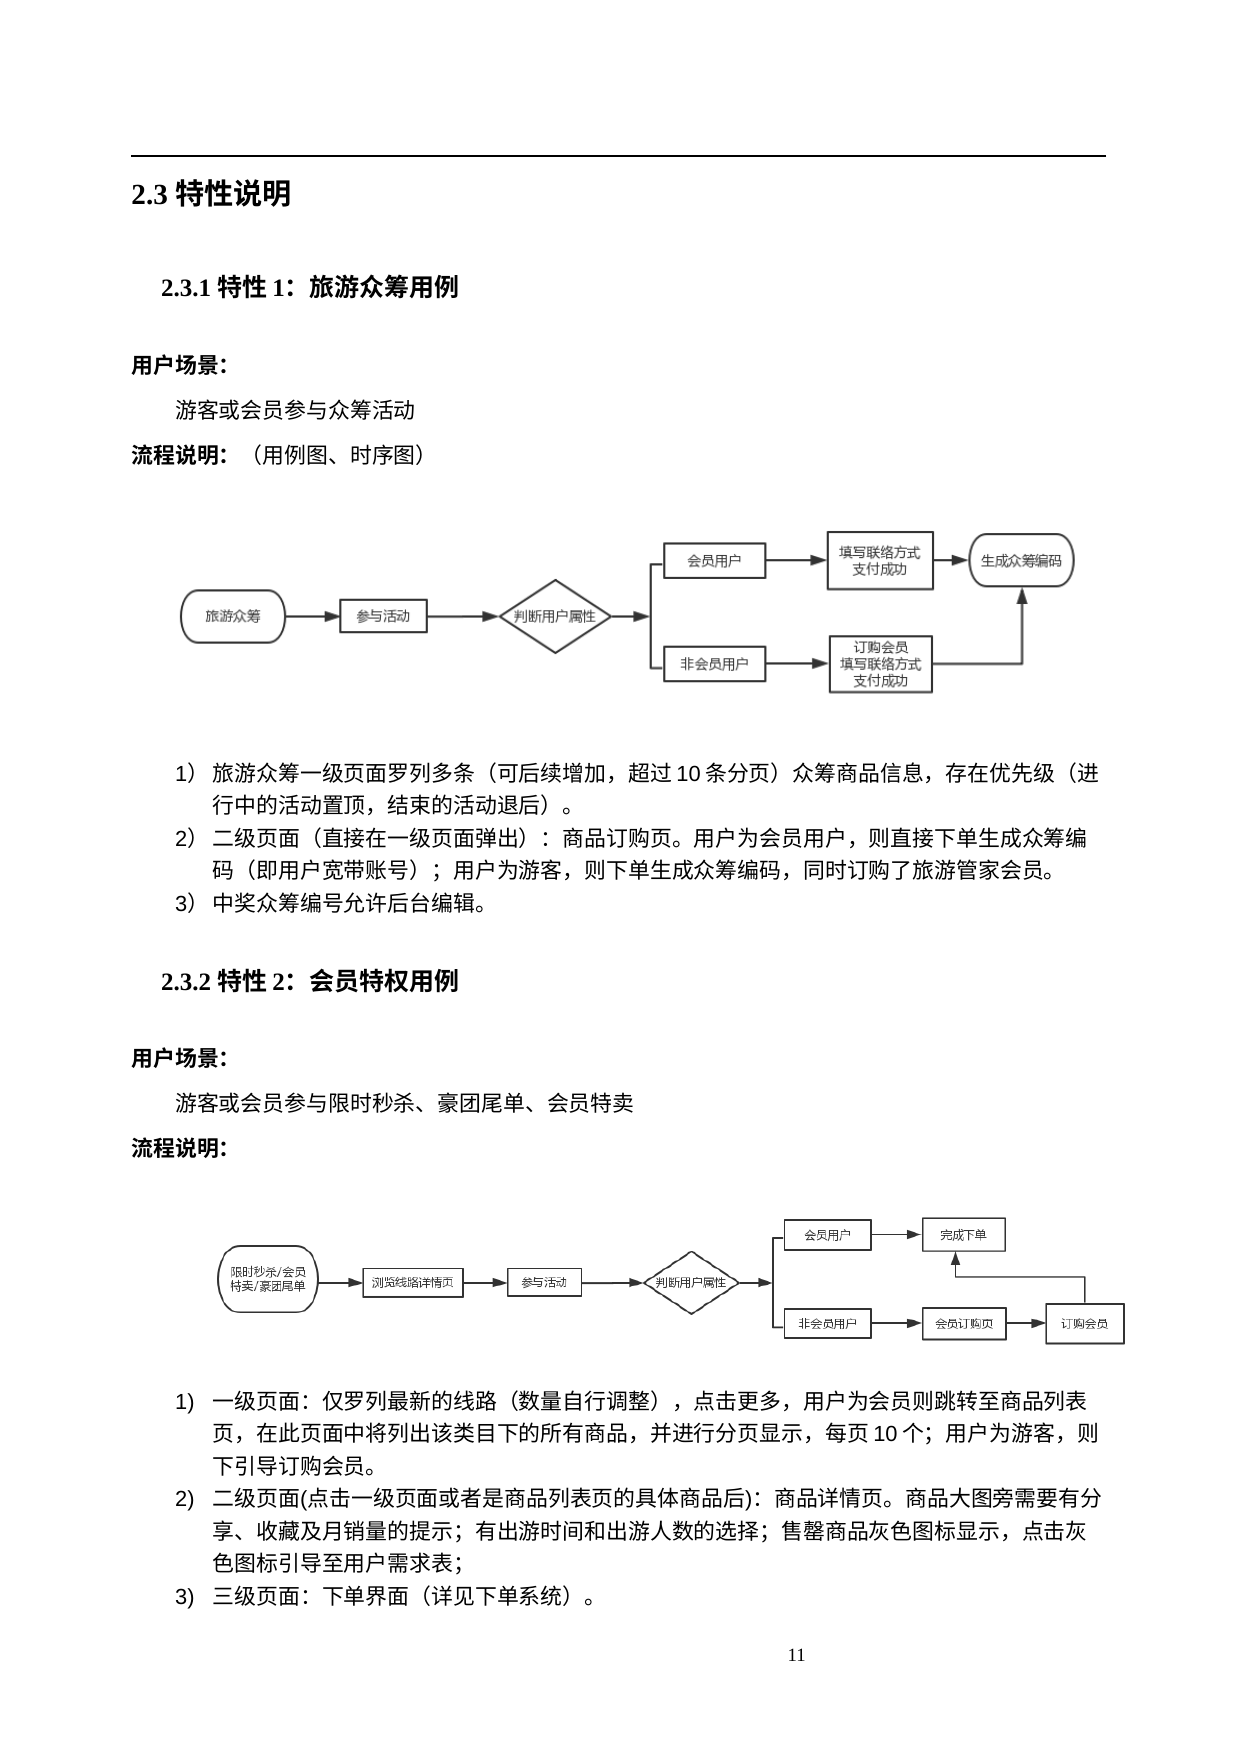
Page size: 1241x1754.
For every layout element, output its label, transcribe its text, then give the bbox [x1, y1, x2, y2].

text 用户场景： [131, 348, 1106, 380]
list 中奖众筹编号允许后台编辑。 [175, 885, 1106, 918]
text 流程说明： [131, 1131, 1106, 1163]
text 游客或会员参与众筹活动 [131, 393, 1106, 425]
list 二级页面(点击一级页面或者是商品列表页的具体商品后)：商品详情页。商品大图旁需要有分享、收藏及月销量的提示；有出游时间和出游人数的选择；售罄商品灰色图标显示，点击灰色图标引导至用户需求表； [175, 1481, 1106, 1578]
subtitle 特性说明 [131, 159, 1106, 224]
text 游客或会员参与限时秒杀、豪团尾单、会员特卖 [131, 1086, 1106, 1118]
text 流程说明：（用例图、时序图） [131, 438, 1106, 470]
list 三级页面：下单界面（详见下单系统）。 [175, 1578, 1106, 1611]
picture [131, 482, 1107, 725]
text 用户场景： [131, 1041, 1106, 1073]
list 旅游众筹一级页面罗列多条（可后续增加，超过10条分页）众筹商品信息，存在优先级（进行中的活动置顶，结束的活动退后）。 [175, 755, 1106, 820]
picture [175, 1176, 1150, 1371]
list 一级页面：仅罗列最新的线路（数量自行调整），点击更多，用户为会员则跳转至商品列表页，在此页面中将列出该类目下的所有商品，并进行分页显示，每页10个；用户为游客，则下引导订购会员。 [175, 1383, 1106, 1481]
subtitle 特性1：旅游众筹用例 [161, 253, 1106, 318]
list 二级页面（直接在一级页面弹出）：商品订购页。用户为会员用户，则直接下单生成众筹编码（即用户宽带账号）；用户为游客，则下单生成众筹编码，同时订购了旅游管家会员。 [175, 820, 1106, 885]
subtitle 特性2：会员特权用例 [161, 947, 1106, 1012]
